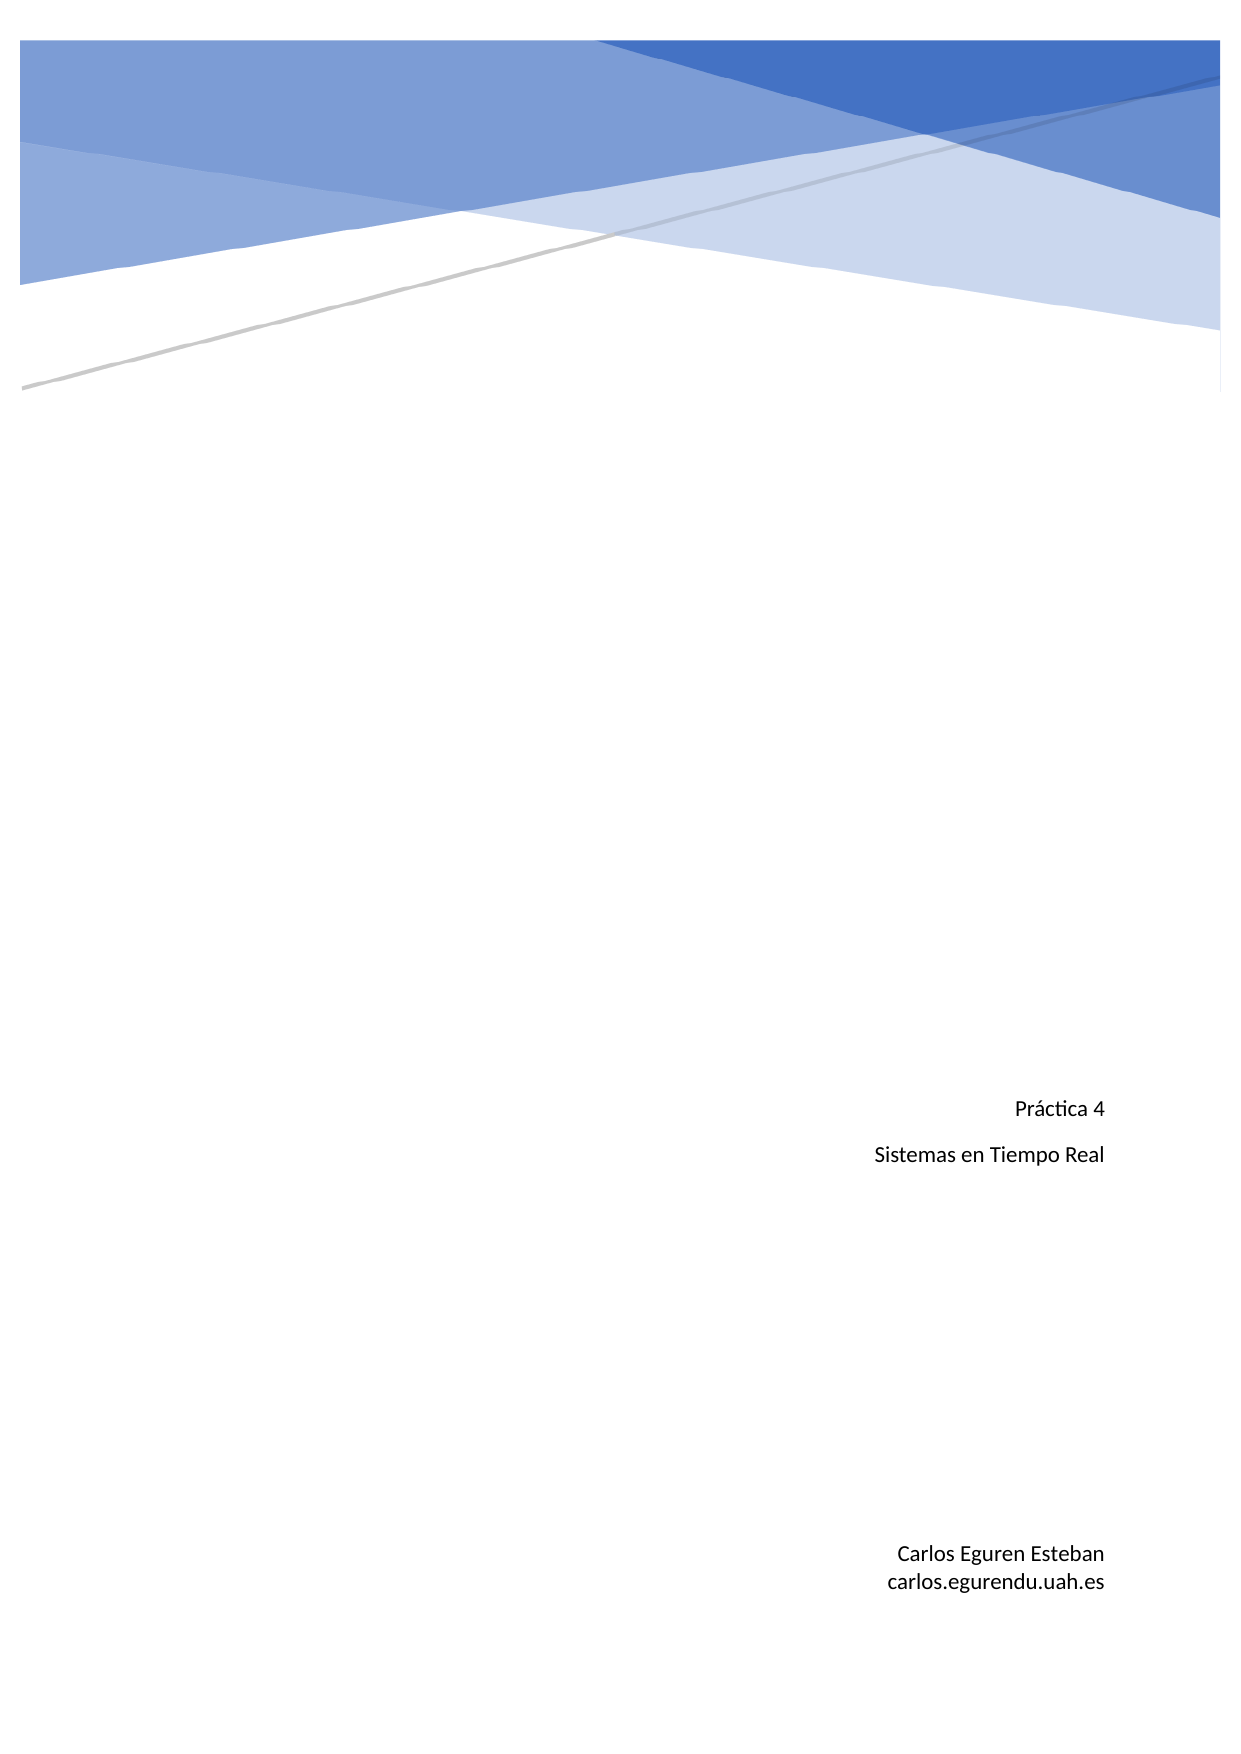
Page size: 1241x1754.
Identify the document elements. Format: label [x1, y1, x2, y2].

picture [20, 40, 1221, 419]
